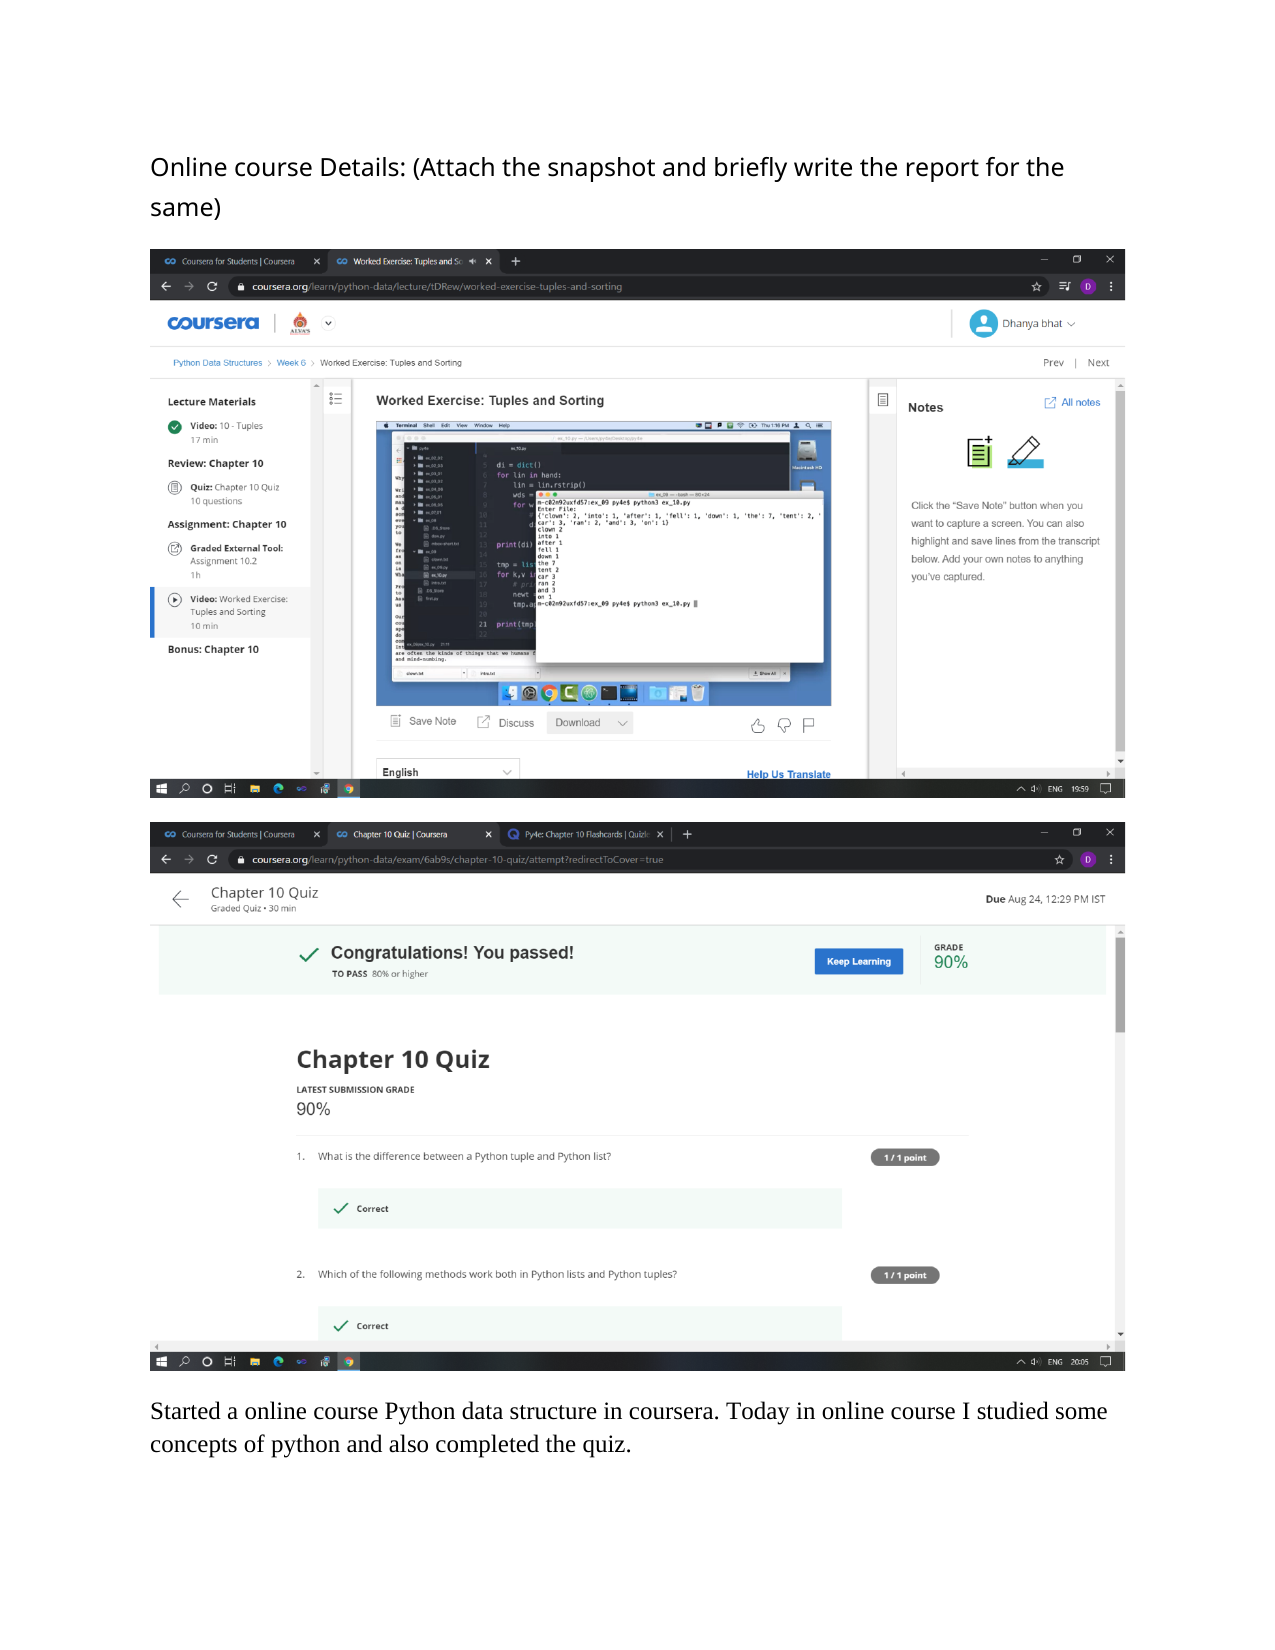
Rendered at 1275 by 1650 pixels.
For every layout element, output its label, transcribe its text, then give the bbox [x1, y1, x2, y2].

text Online course Details: (Attach the snapshot and briefly write the report for the same) [150, 150, 1125, 223]
text Started a online course Python data structure in coursera. Today in online course I studied some concepts of python and also completed the quiz. [150, 1396, 1125, 1458]
picture [150, 249, 1125, 798]
picture [150, 822, 1125, 1371]
